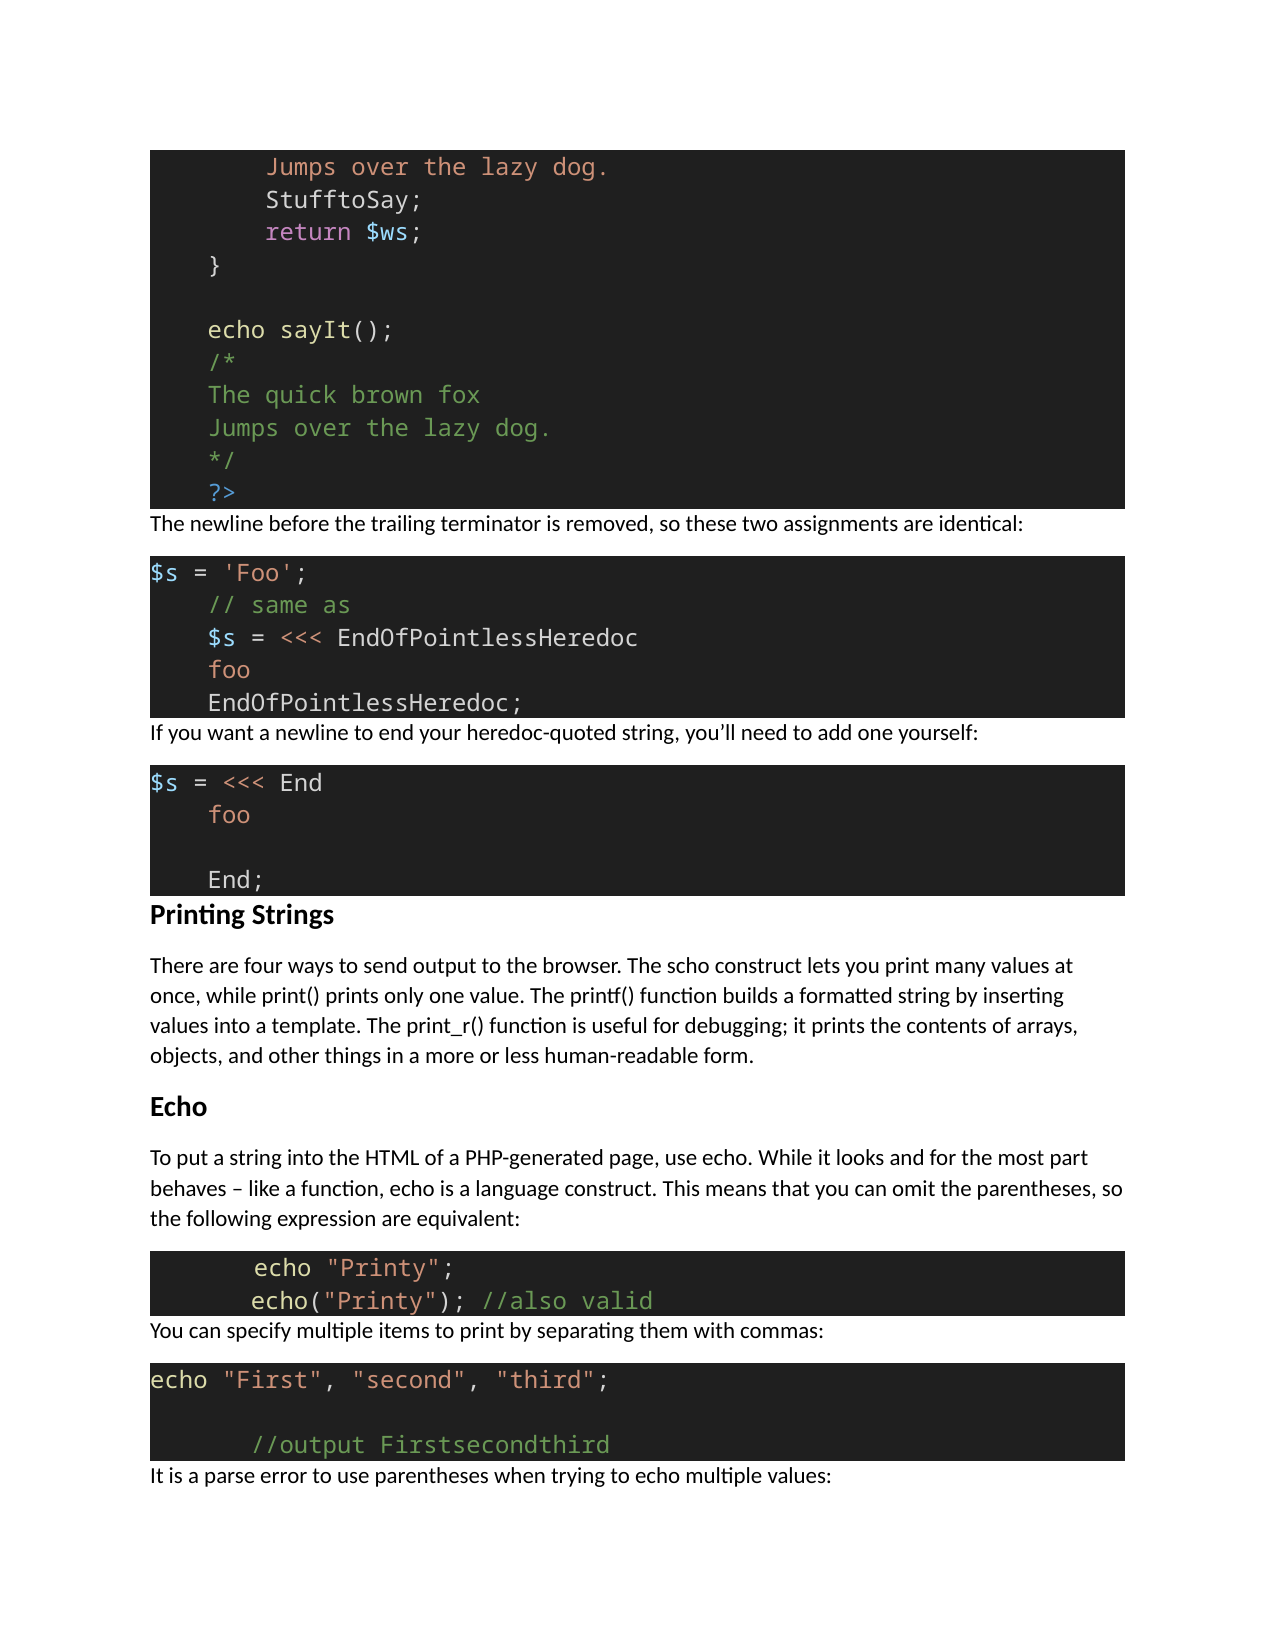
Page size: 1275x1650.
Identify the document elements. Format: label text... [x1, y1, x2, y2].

text ?> [150, 476, 1125, 509]
text End; [150, 863, 1125, 896]
text You can specify multiple items to print by separating them with commas: [150, 1316, 1125, 1344]
text The quick brown fox [150, 378, 1125, 411]
text echo "Printy"; [150, 1251, 1125, 1283]
text Jumps over the lazy dog. [150, 150, 1125, 183]
text The newline before the trailing terminator is removed, so these two assignments are identical: [150, 509, 1125, 537]
text } [150, 248, 1125, 280]
text $s = <<< End [150, 765, 1125, 798]
text Jumps over the lazy dog. [150, 411, 1125, 443]
text Echo [150, 1088, 1125, 1124]
text To put a string into the HTML of a PHP-generated page, use echo. While it looks and for the most part behaves – like a function, echo is a language construct. This means that you can omit the parentheses, so the following expression are equivalent: [150, 1143, 1125, 1232]
text // same as [150, 588, 1125, 621]
text There are four ways to send output to the browser. The scho construct lets you print many values at once, while print() prints only one value. The printf() function builds a formatted string by inserting values into a template. The print_r() function is useful for debugging; it prints the contents of arrays, objects, and other things in a more or less human-readable form. [150, 951, 1125, 1069]
text foo [150, 653, 1125, 686]
text echo "First", "second", "third"; [150, 1363, 1125, 1396]
text It is a parse error to use parentheses when trying to echo multiple values: [150, 1461, 1125, 1489]
text return $ws; [150, 215, 1125, 248]
text Printing Strings [150, 896, 1125, 931]
text StufftoSay; [150, 183, 1125, 215]
text foo [150, 798, 1125, 831]
text echo sayIt(); [150, 313, 1125, 346]
text /* [150, 346, 1125, 378]
text $s = <<< EndOfPointlessHeredoc [150, 621, 1125, 653]
text */ [150, 443, 1125, 476]
text EndOfPointlessHeredoc; [150, 686, 1125, 718]
text echo("Printy"); //also valid [150, 1283, 1125, 1316]
text If you want a newline to end your heredoc-quoted string, you’ll need to add one yourself: [150, 718, 1125, 747]
text //output Firstsecondthird [150, 1428, 1125, 1461]
text $s = 'Foo'; [150, 556, 1125, 588]
